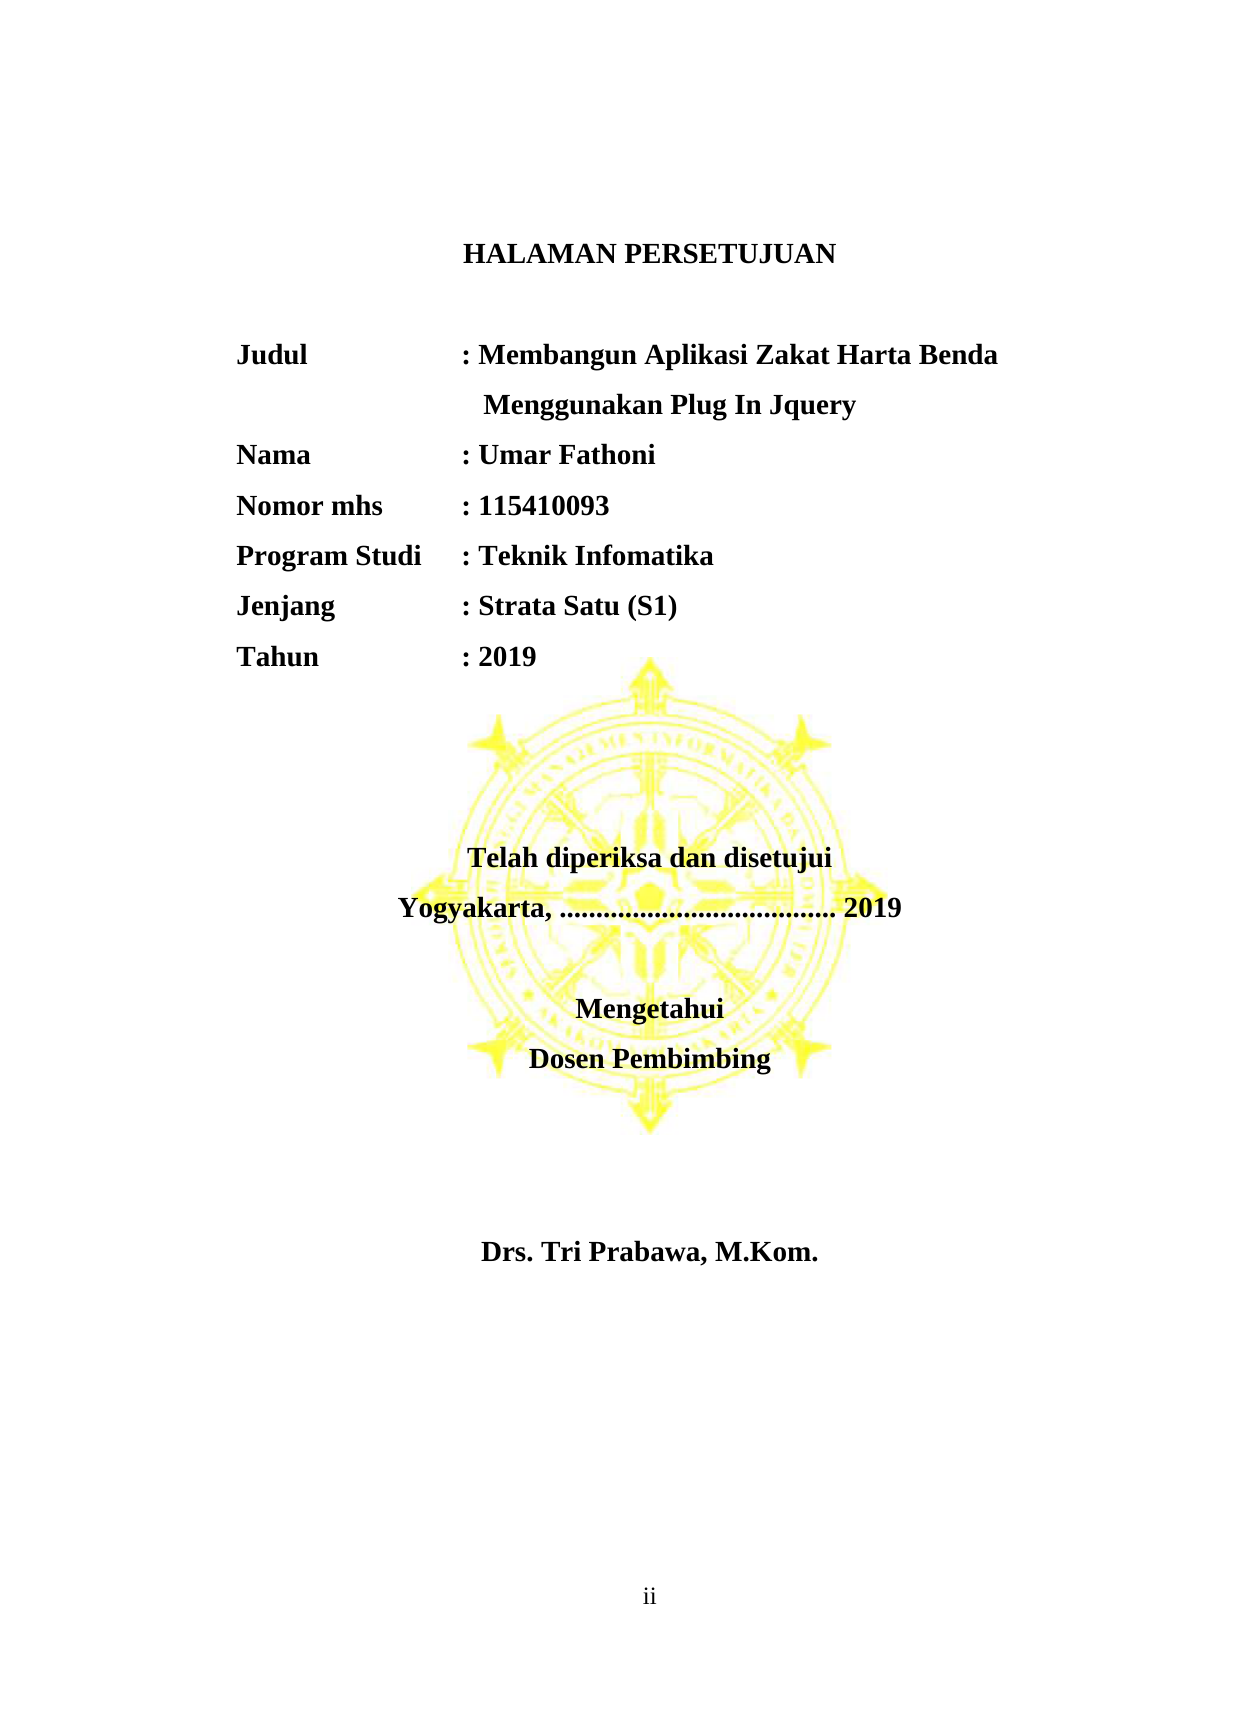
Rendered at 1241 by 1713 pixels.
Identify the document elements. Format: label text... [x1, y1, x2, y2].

text Yogyakarta, ...................................... 2019 [236, 890, 1063, 924]
text Drs. Tri Prabawa, M.Kom. [236, 1234, 1063, 1267]
text Dosen Pembimbing [236, 1041, 1063, 1075]
text Mengetahui [236, 991, 1063, 1024]
text HALAMAN PERSETUJUAN [236, 236, 1063, 270]
text Nama : Umar Fathoni [236, 437, 1063, 471]
text Menggunakan Plug In Jquery [386, 387, 1063, 421]
text Tahun : 2019 [236, 639, 1063, 672]
text Jenjang : Strata Satu (S1) [236, 588, 1063, 622]
text Judul : Membangun Aplikasi Zakat Harta Benda [236, 337, 1063, 370]
text Telah diperiksa dan disetujui [236, 840, 1063, 873]
text Program Studi : Teknik Infomatika [236, 538, 1063, 572]
text Nomor mhs : 115410093 [236, 488, 1063, 521]
